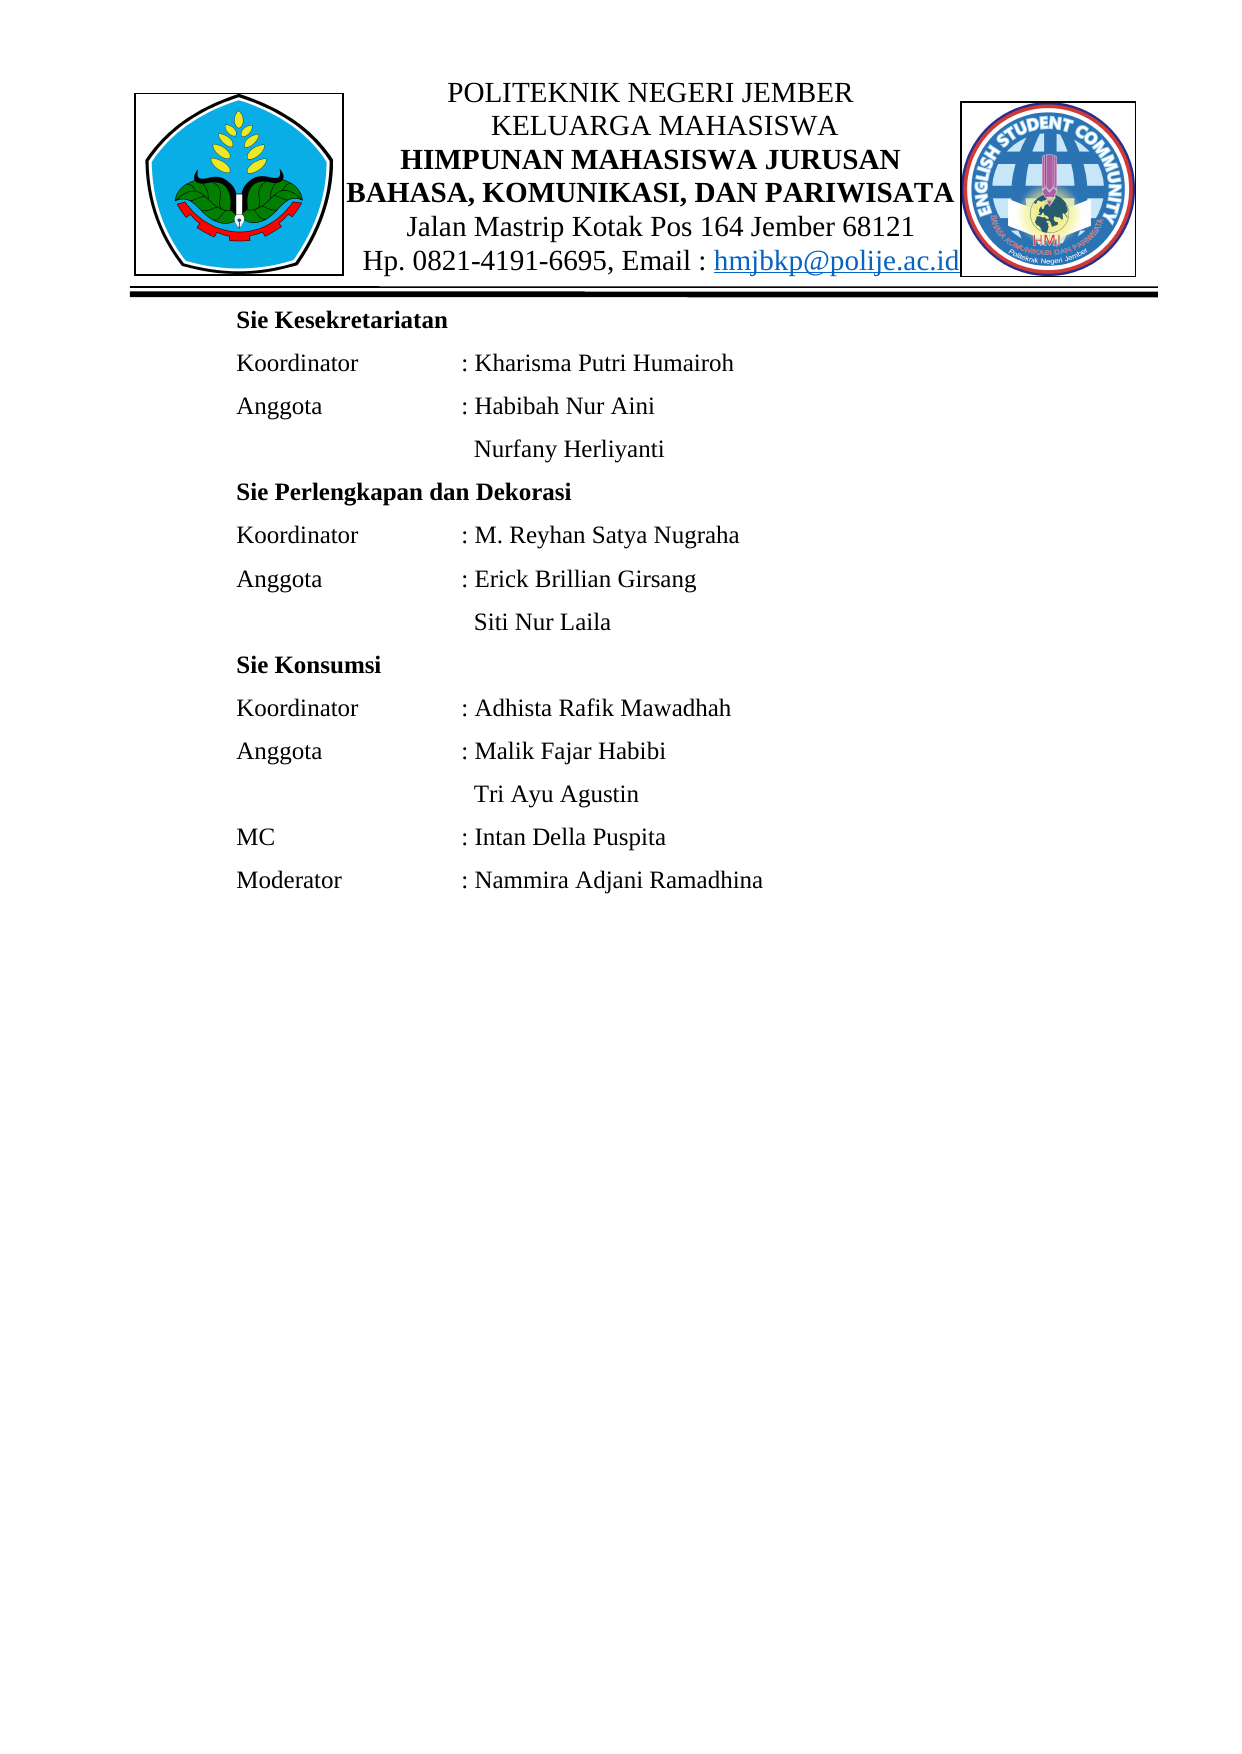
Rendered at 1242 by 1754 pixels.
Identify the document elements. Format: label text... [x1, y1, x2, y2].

text Anggota : Habibah Nur Aini [236, 391, 1064, 420]
text Siti Nur Laila [236, 607, 1064, 636]
text Koordinator : Adhista Rafik Mawadhah [236, 693, 1064, 722]
text Koordinator : Kharisma Putri Humairoh [236, 348, 1064, 377]
text Sie Kesekretariatan [236, 305, 1064, 334]
text Anggota : Malik Fajar Habibi [236, 736, 1064, 765]
picture [962, 103, 1135, 276]
text Sie Perlengkapan dan Dekorasi [236, 477, 1064, 506]
text Anggota : Erick Brillian Girsang [236, 564, 1064, 592]
text Moderator : Nammira Adjani Ramadhina [236, 866, 1064, 894]
text MC : Intan Della Puspita [236, 822, 1064, 851]
picture [136, 94, 342, 274]
text Nurfany Herliyanti [236, 434, 1064, 463]
text Tri Ayu Agustin [236, 779, 1064, 808]
text Koordinator : M. Reyhan Satya Nugraha [236, 521, 1064, 549]
text Sie Konsumsi [236, 650, 1064, 679]
